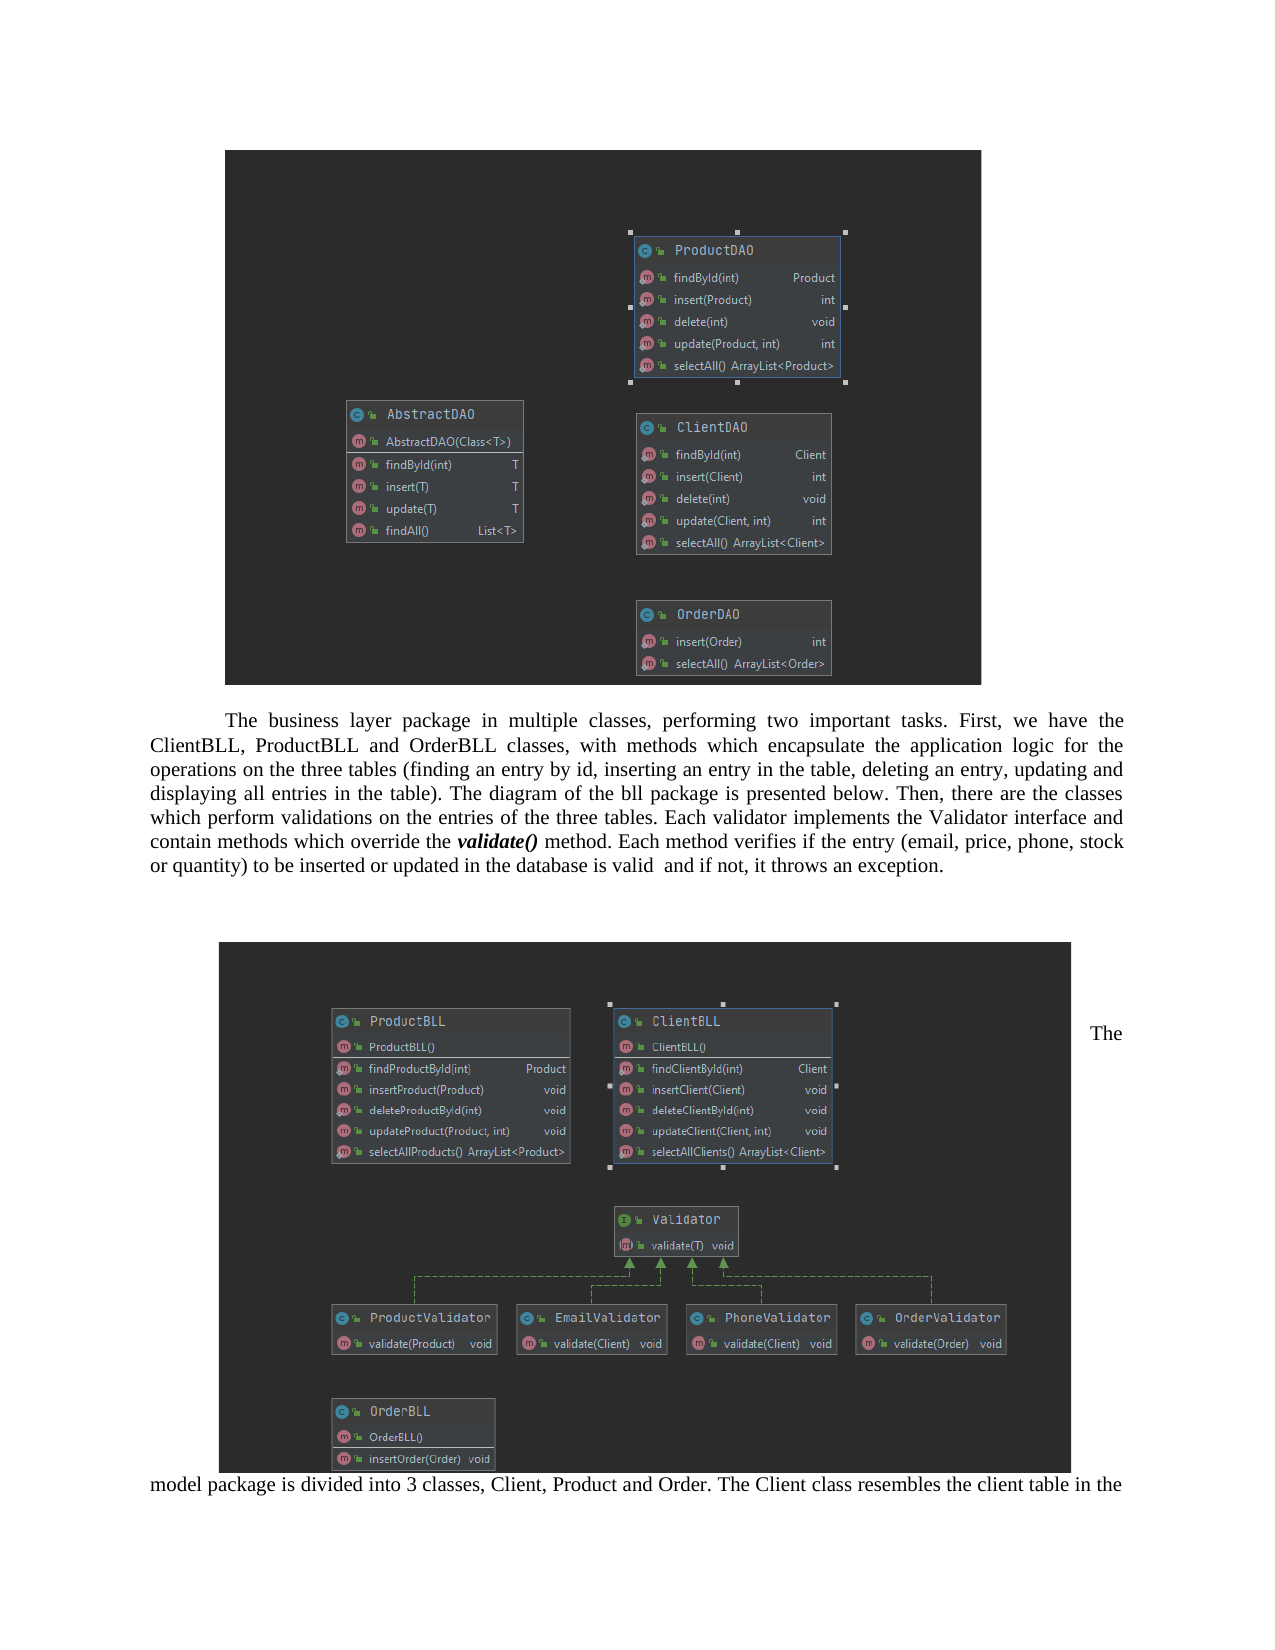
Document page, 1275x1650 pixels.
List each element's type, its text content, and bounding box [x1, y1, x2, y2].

picture [225, 150, 982, 685]
picture [218, 942, 1072, 1473]
text The business layer package in multiple classes, performing two important tasks. First, we have the ClientBLL, ProductBLL and OrderBLL classes, with methods which encapsulate the application logic for the operations on the three tables (finding an entry by id, inserting an entry in the table, deleting an entry, updating and displaying all entries in the table). The diagram of the bll package is presented below. Then, there are the classes which perform validations on the entries of the three tables. Each validator implements the Validator interface and contain methods which override the validate() method. Each method verifies if the entry (email, price, phone, stock or quantity) to be inserted or updated in the database is valid and if not, it throws an exception. [150, 708, 1125, 877]
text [150, 1021, 1125, 1496]
